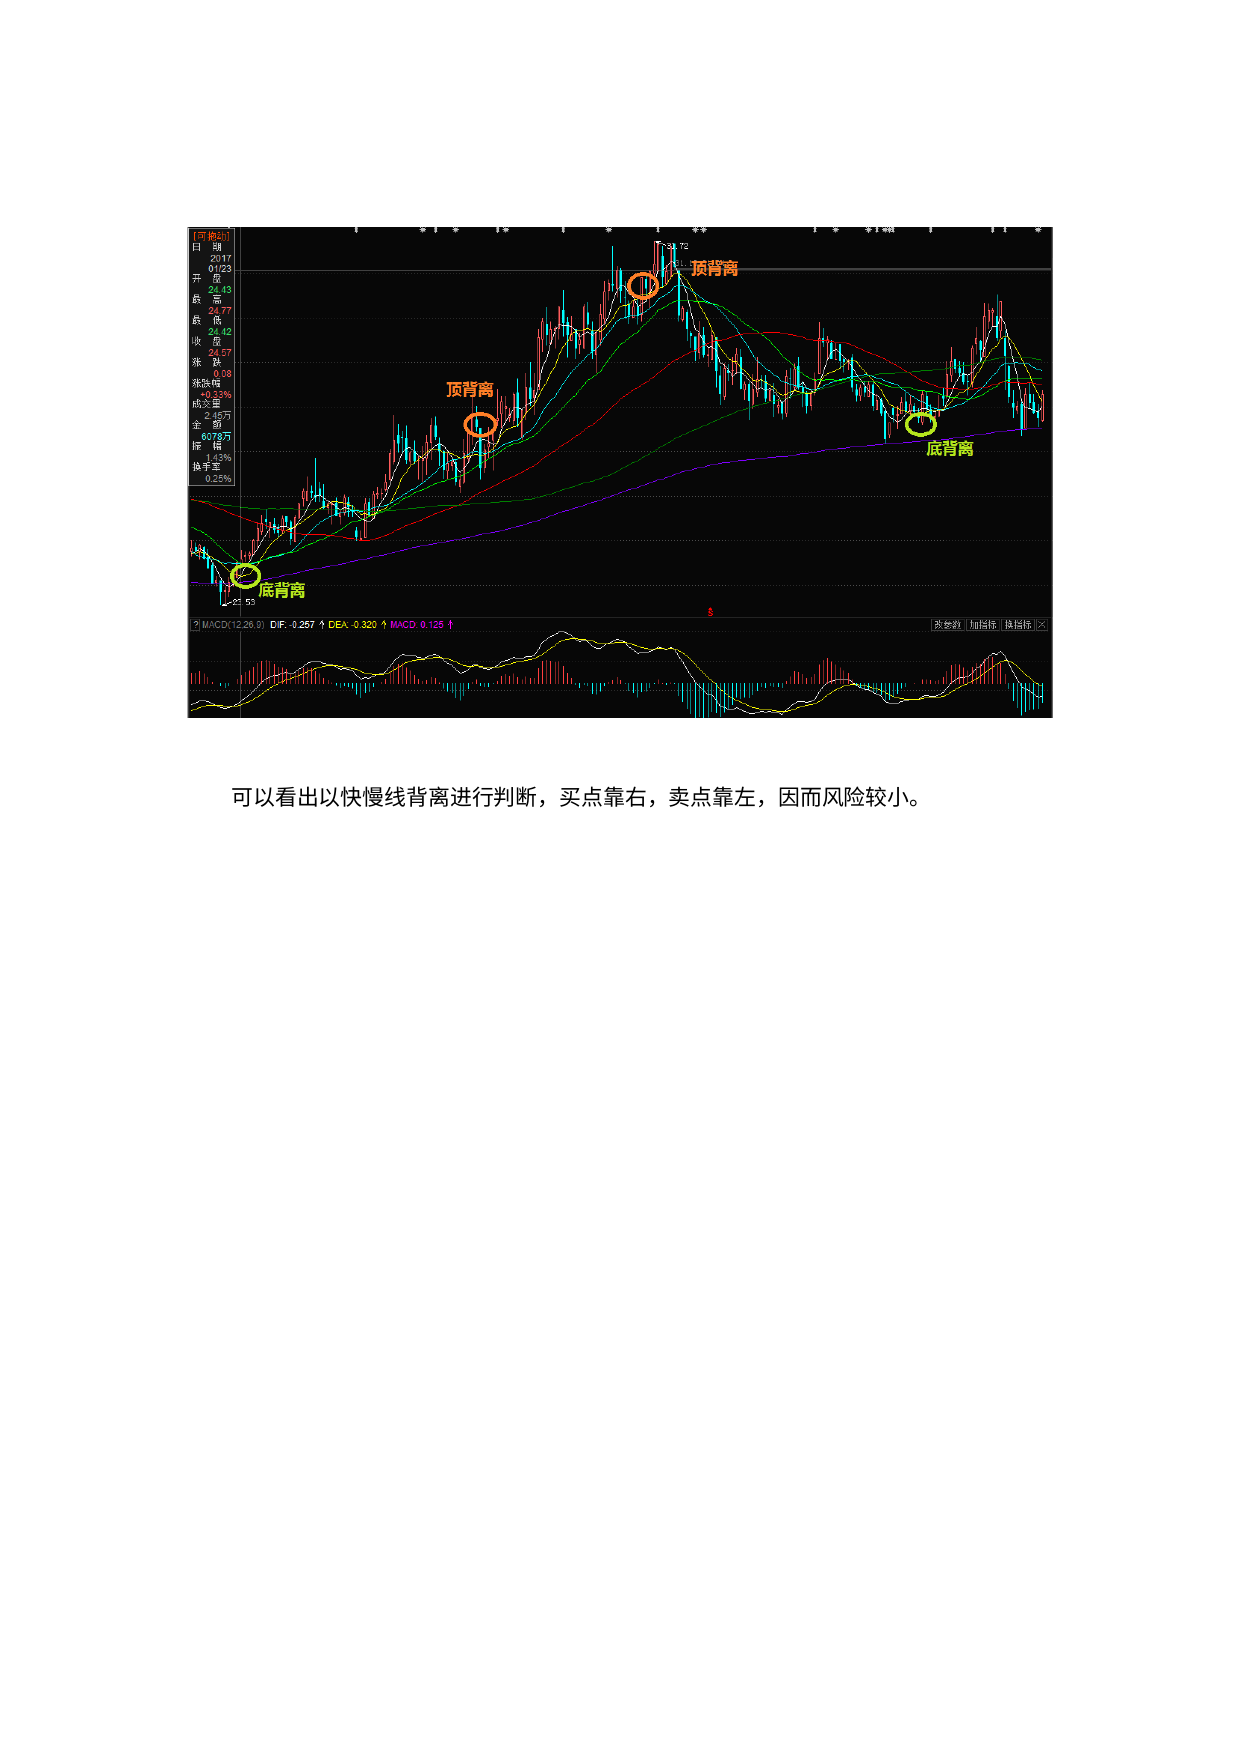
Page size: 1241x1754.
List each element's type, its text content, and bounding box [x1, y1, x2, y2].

picture [187, 227, 1053, 718]
text 可以看出以快慢线背离进行判断，买点靠右，卖点靠左，因而风险较小。 [187, 779, 1053, 812]
